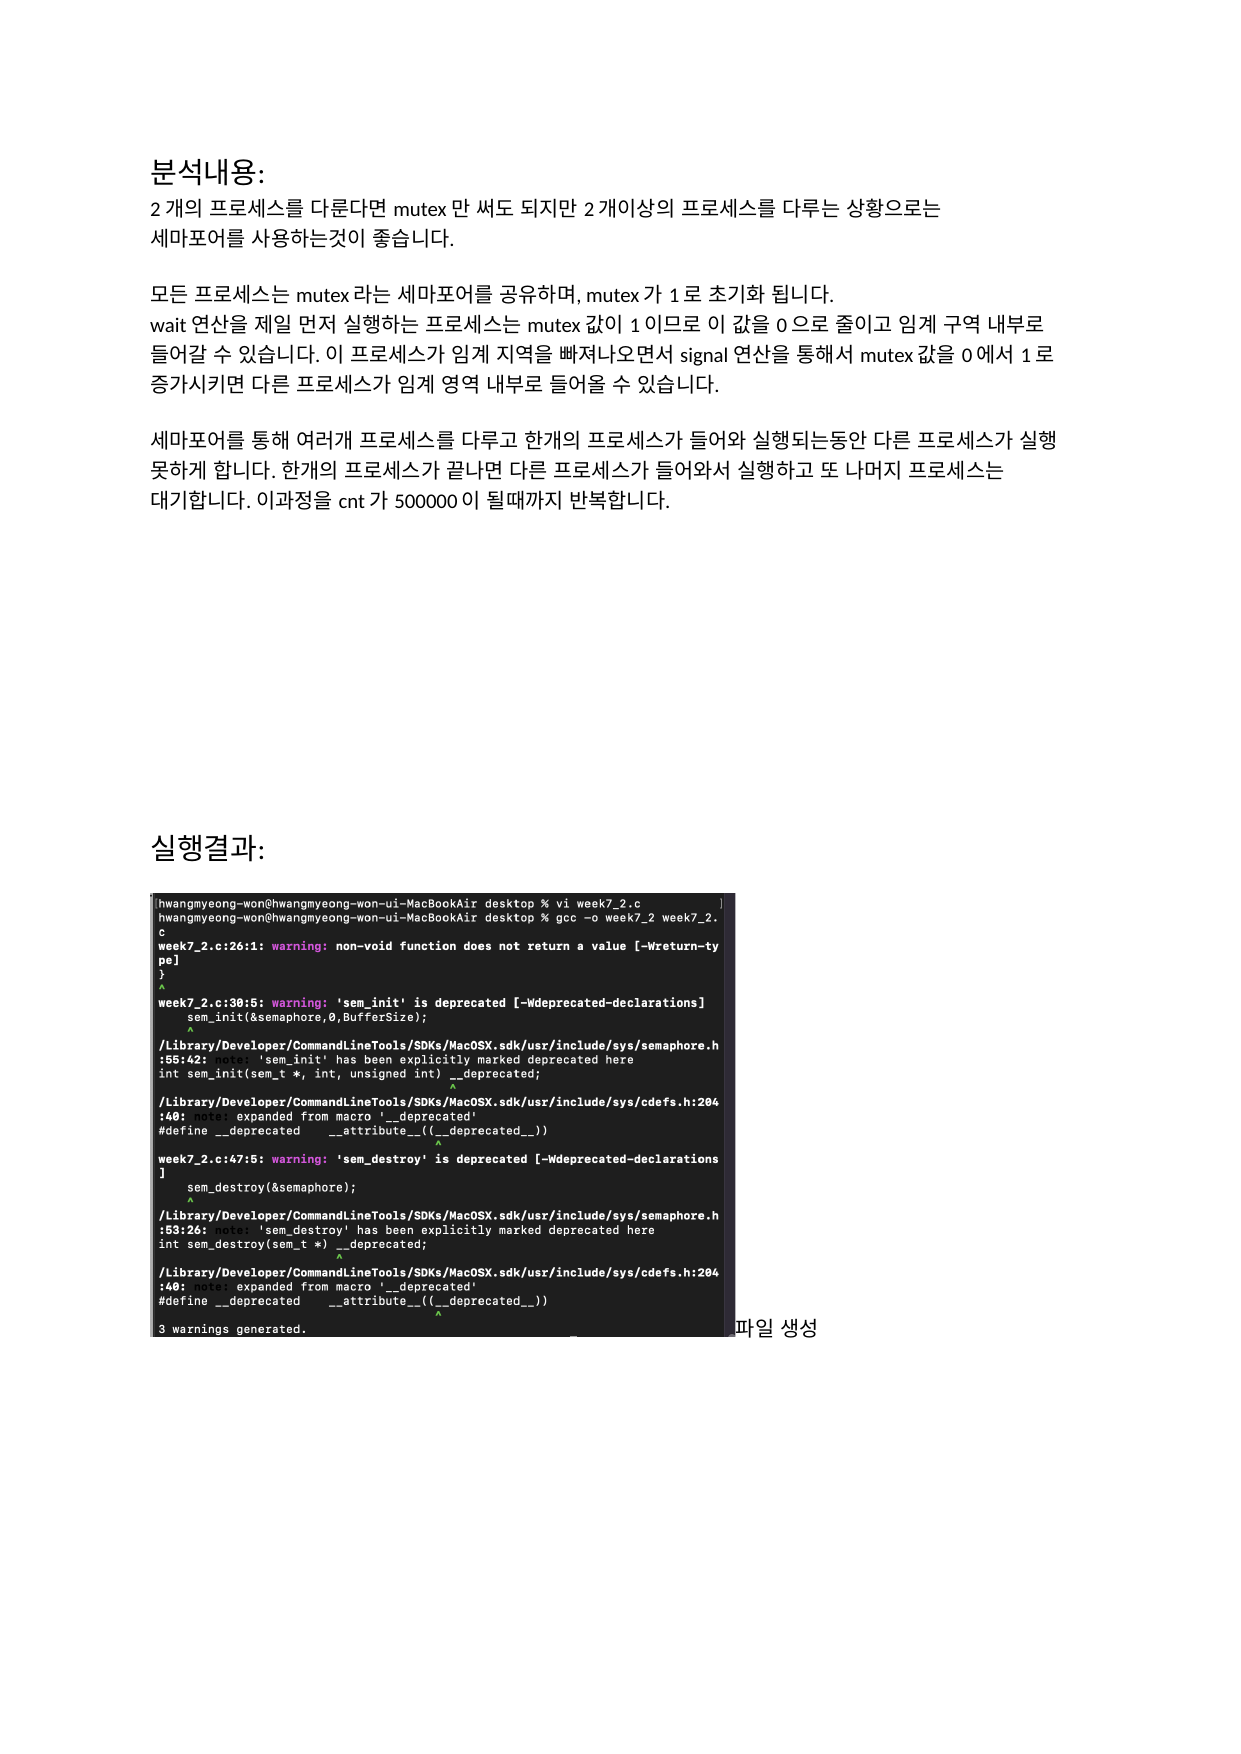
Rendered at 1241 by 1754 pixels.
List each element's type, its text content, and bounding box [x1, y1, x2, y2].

text 2개의 프로세스를 다룬다면 mutex 만 써도 되지만 2개이상의 프로세스를 다루는 상황으로는 [150, 192, 1090, 222]
picture [150, 893, 736, 1337]
text 세마포어를 사용하는것이 좋습니다. [150, 222, 1090, 253]
text 분석내용: [150, 150, 1090, 192]
text 모든 프로세스는 mutex라는 세마포어를 공유하며, mutex가 1로 초기화 됩니다. [150, 278, 1090, 308]
text 세마포어를 통해 여러개 프로세스를 다루고 한개의 프로세스가 들어와 실행되는동안 다른 프로세스가 실행 못하게 합니다. 한개의 프로세스가 끝나면 다른 프로세스가 들어와서 실행하고 또 나머지 프로세스는 대기합니다. 이과정을 cnt가 500000이 될때까지 반복합니다. [150, 424, 1090, 515]
text wait 연산을 제일 먼저 실행하는 프로세스는 mutex 값이 1이므로 이 값을 0으로 줄이고 임계 구역 내부로 들어갈 수 있습니다. 이 프로세스가 임계 지역을 빠져나오면서 signal 연산을 통해서 mutex값을 0에서 1로 증가시키면 다른 프로세스가 임계 영역 내부로 들어올 수 있습니다. [150, 308, 1090, 399]
text 실행결과: [150, 825, 1090, 868]
